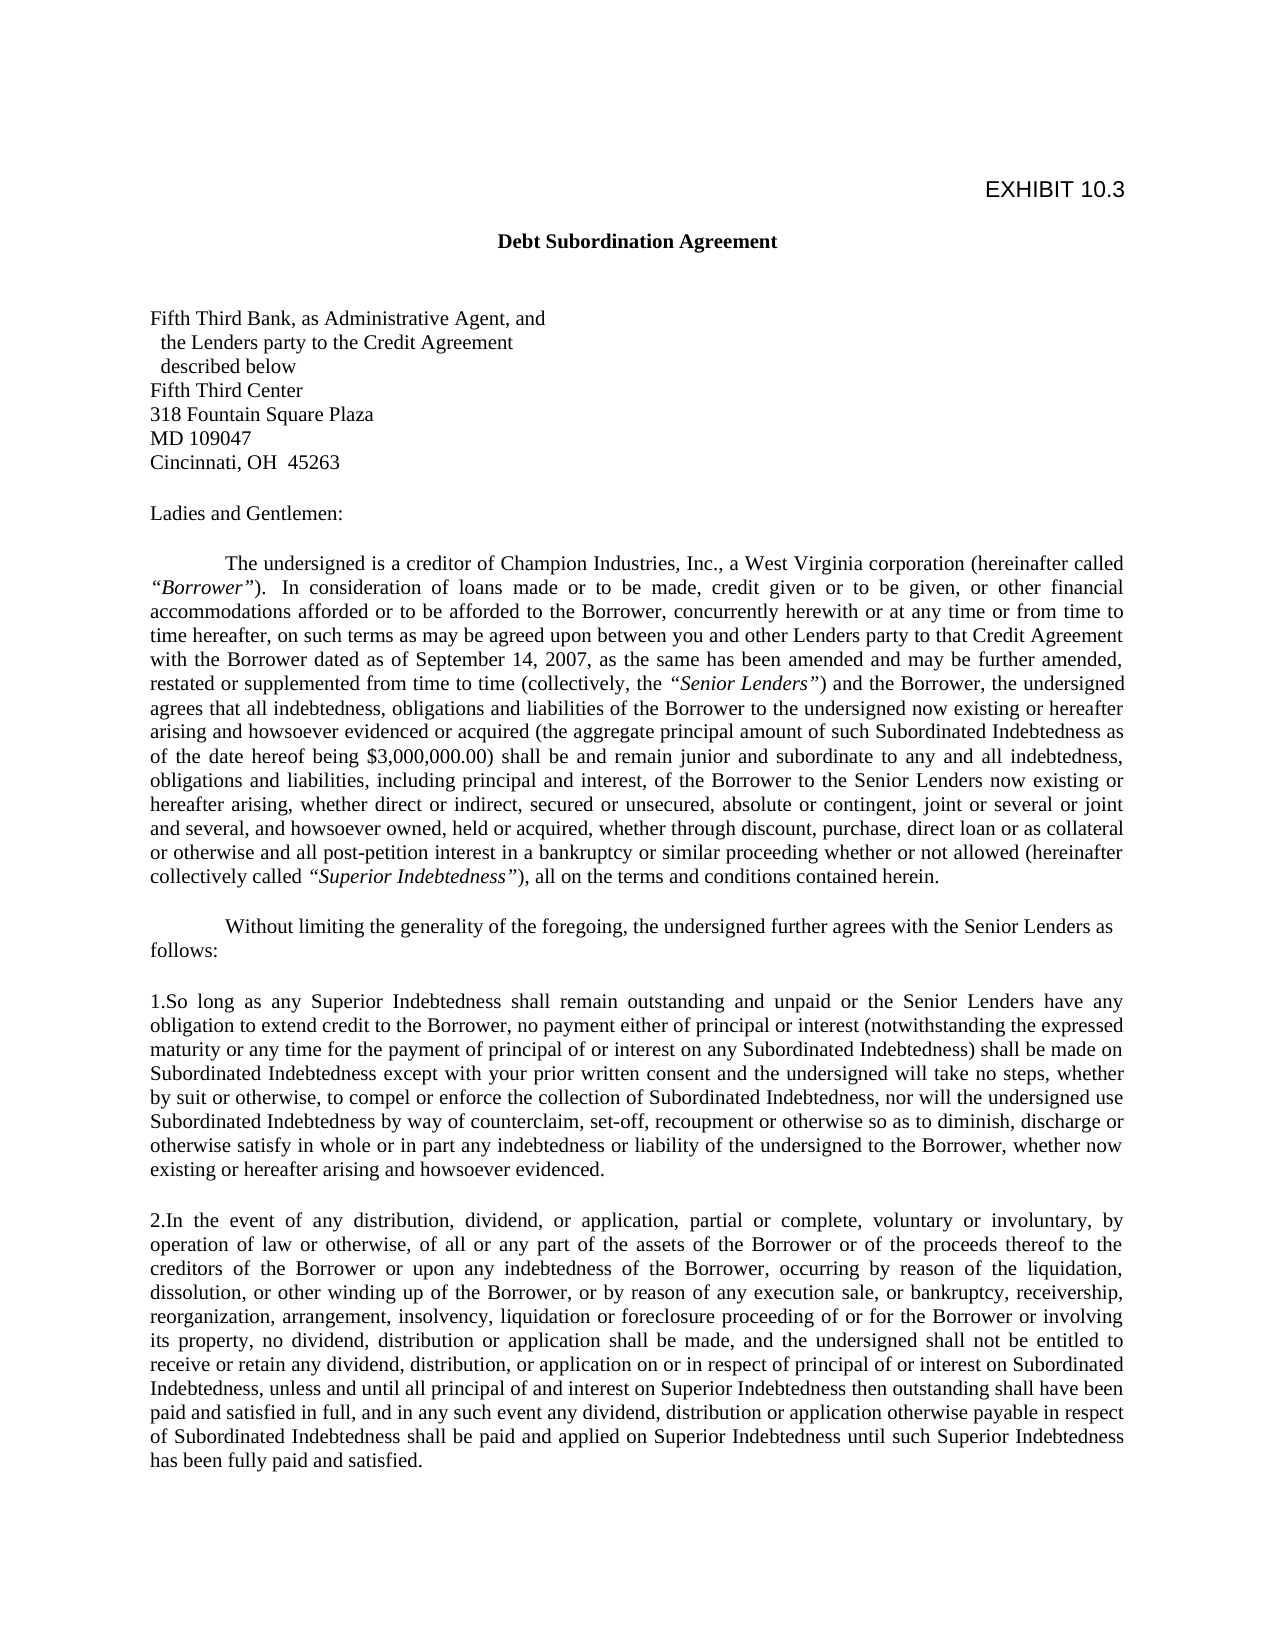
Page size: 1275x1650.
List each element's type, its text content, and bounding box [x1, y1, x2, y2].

text Fifth Third Center [150, 378, 1125, 402]
text The undersigned is a creditor of Champion Industries, Inc., a West Virginia corporation (hereinafter called “Borrower”). In consideration of loans made or to be made, credit given or to be given, or other financial accommodations afforded or to be afforded to the Borrower, concurrently herewith or at any time or from time to time hereafter, on such terms as may be agreed upon between you and other Lenders party to that Credit Agreement with the Borrower dated as of September 14, 2007, as the same has been amended and may be further amended, restated or supplemented from time to time (collectively, the “Senior Lenders”) and the Borrower, the undersigned agrees that all indebtedness, obligations and liabilities of the Borrower to the undersigned now existing or hereafter arising and howsoever evidenced or acquired (the aggregate principal amount of such Subordinated Indebtedness as of the date hereof being $3,000,000.00) shall be and remain junior and subordinate to any and all indebtedness, obligations and liabilities, including principal and interest, of the Borrower to the Senior Lenders now existing or hereafter arising, whether direct or indirect, secured or unsecured, absolute or contingent, joint or several or joint and several, and howsoever owned, held or acquired, whether through discount, purchase, direct loan or as collateral or otherwise and all post-petition interest in a bankruptcy or similar proceeding whether or not allowed (hereinafter collectively called “Superior Indebtedness”), all on the terms and conditions contained herein. [150, 551, 1125, 888]
text Ladies and Gentlemen: [150, 501, 1125, 525]
text described below [150, 354, 1125, 378]
text Cincinnati, OH 45263 [150, 450, 1125, 474]
text 318 Fountain Square Plaza [150, 402, 1125, 426]
text 1.So long as any Superior Indebtedness shall remain outstanding and unpaid or the Senior Lenders have any obligation to extend credit to the Borrower, no payment either of principal or interest (notwithstanding the expressed maturity or any time for the payment of principal of or interest on any Subordinated Indebtedness) shall be made on Subordinated Indebtedness except with your prior written consent and the undersigned will take no steps, whether by suit or otherwise, to compel or enforce the collection of Subordinated Indebtedness, nor will the undersigned use Subordinated Indebtedness by way of counterclaim, set-off, recoupment or otherwise so as to diminish, discharge or otherwise satisfy in whole or in part any indebtedness or liability of the undersigned to the Borrower, whether now existing or hereafter arising and howsoever evidenced. [150, 989, 1125, 1181]
text EXHIBIT 10.3 [150, 176, 1125, 203]
text the Lenders party to the Credit Agreement [150, 330, 1125, 354]
text Debt Subordination Agreement [150, 229, 1125, 253]
text Fifth Third Bank, as Administrative Agent, and [150, 306, 1125, 330]
text MD 109047 [150, 426, 1125, 450]
text Without limiting the generality of the foregoing, the undersigned further agrees with the Senior Lenders as follows: [150, 914, 1125, 962]
text 2.In the event of any distribution, dividend, or application, partial or complete, voluntary or involuntary, by operation of law or otherwise, of all or any part of the assets of the Borrower or of the proceeds thereof to the creditors of the Borrower or upon any indebtedness of the Borrower, occurring by reason of the liquidation, dissolution, or other winding up of the Borrower, or by reason of any execution sale, or bankruptcy, receivership, reorganization, arrangement, insolvency, liquidation or foreclosure proceeding of or for the Borrower or involving its property, no dividend, distribution or application shall be made, and the undersigned shall not be entitled to receive or retain any dividend, distribution, or application on or in respect of principal of or interest on Subordinated Indebtedness, unless and until all principal of and interest on Superior Indebtedness then outstanding shall have been paid and satisfied in full, and in any such event any dividend, distribution or application otherwise payable in respect of Subordinated Indebtedness shall be paid and applied on Superior Indebtedness until such Superior Indebtedness has been fully paid and satisfied. [150, 1208, 1125, 1472]
